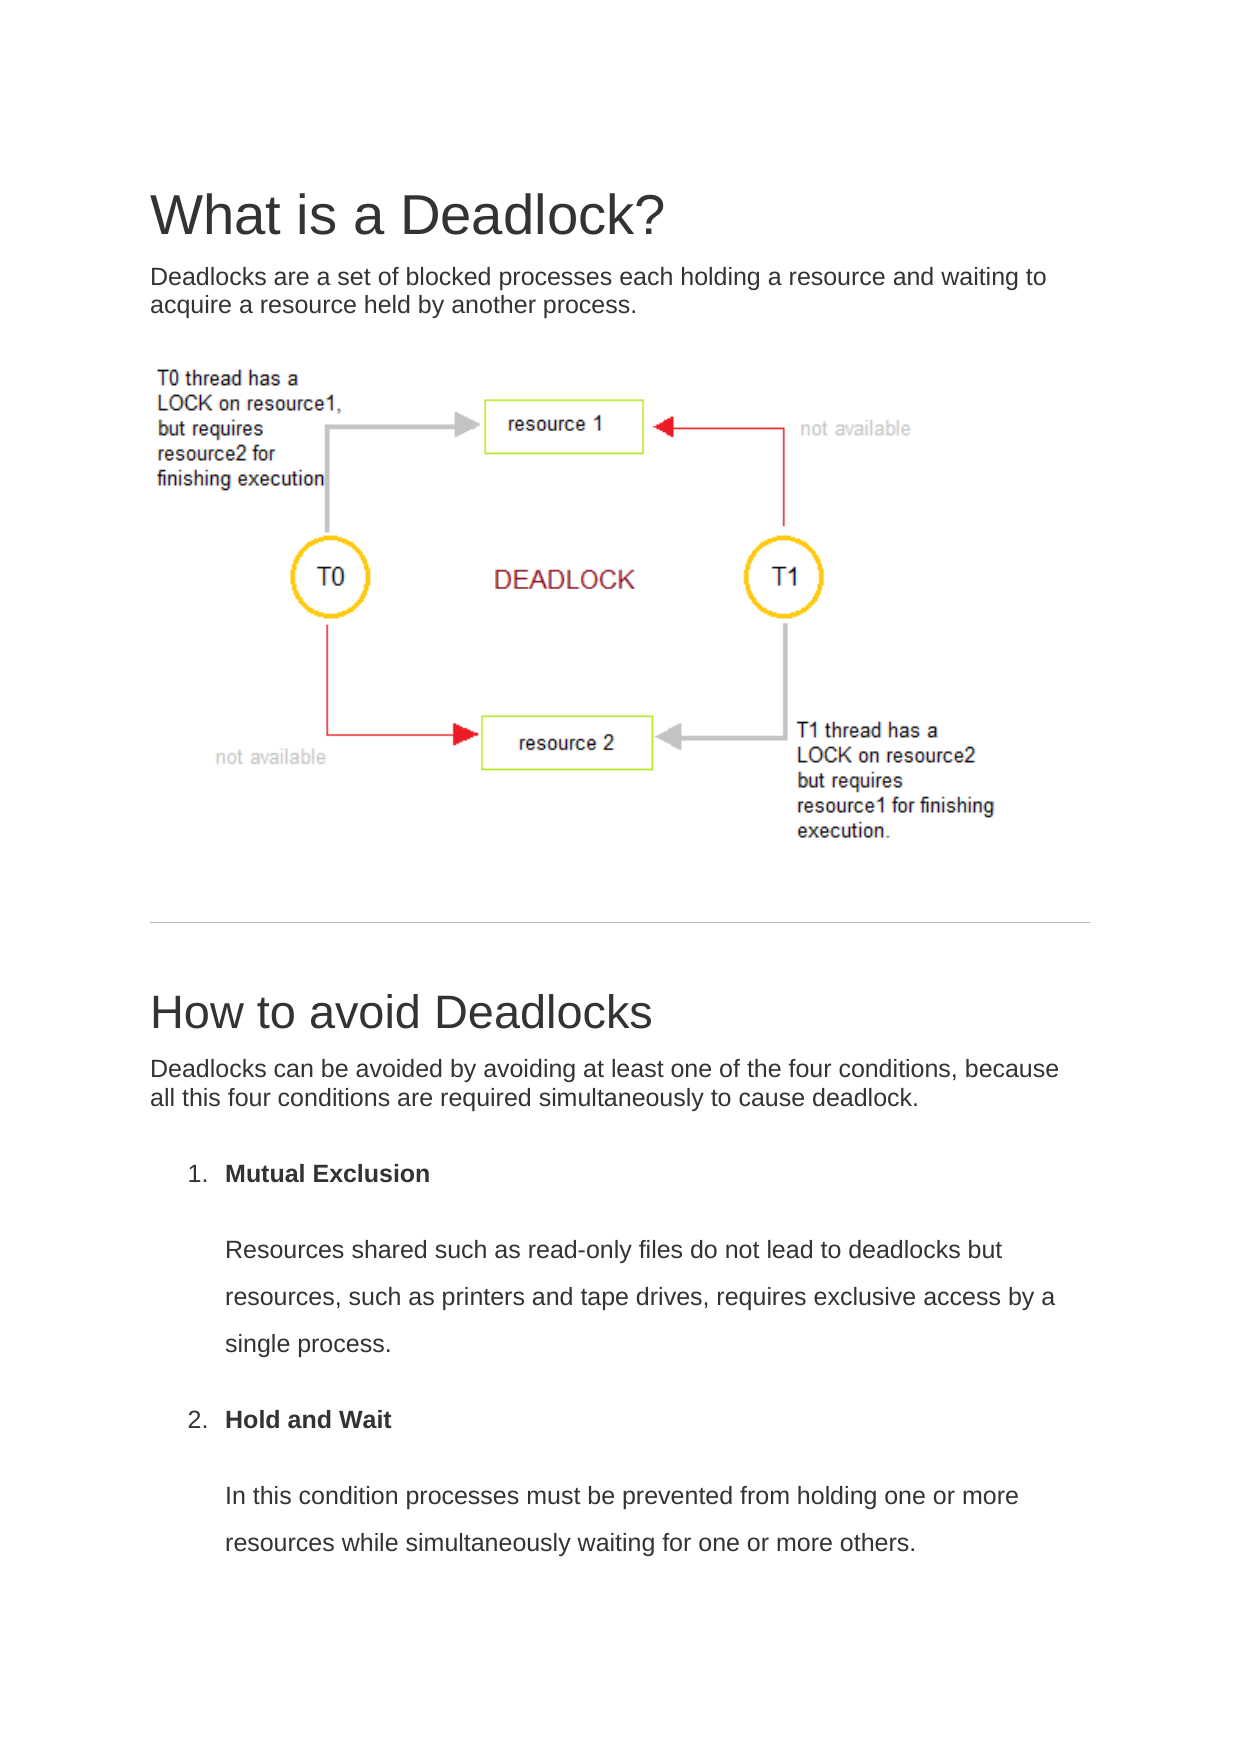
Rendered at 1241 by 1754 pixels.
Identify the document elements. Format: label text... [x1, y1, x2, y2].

list Hold and Wait [187, 1387, 1090, 1434]
text What is a Deadlock? [150, 181, 1090, 246]
text In this condition processes must be prevented from holding one or more resources while simultaneously waiting for one or more others. [225, 1463, 1090, 1557]
text Deadlocks can be avoided by avoiding at least one of the four conditions, because all this four conditions are required simultaneously to cause deadlock. [150, 1054, 1090, 1112]
text Resources shared such as read-only files do not lead to deadlocks but resources, such as printers and tape drives, requires exclusive access by a single process. [225, 1217, 1090, 1358]
text Deadlocks are a set of blocked processes each holding a resource and waiting to acquire a resource held by another process. [150, 262, 1090, 319]
text How to avoid Deadlocks [150, 985, 1090, 1039]
picture [150, 334, 1010, 891]
list Mutual Exclusion [187, 1141, 1090, 1188]
